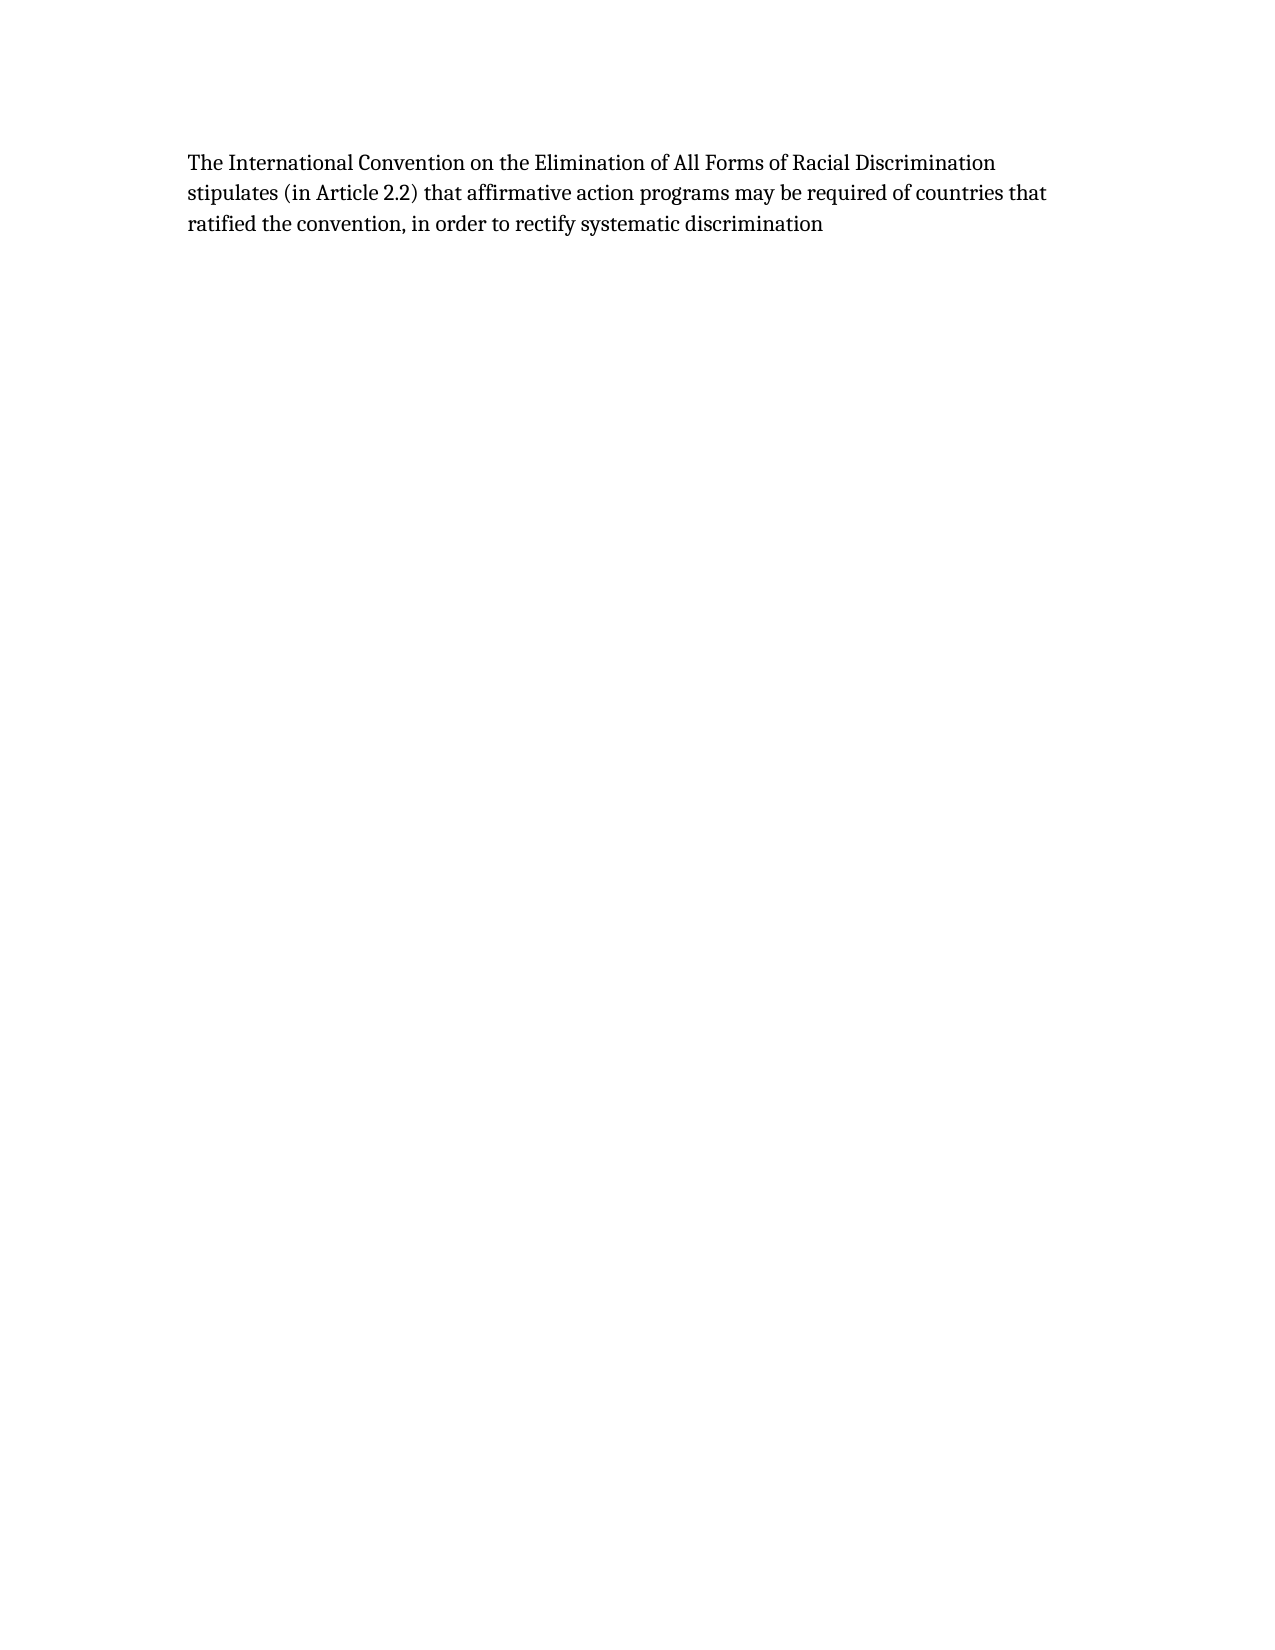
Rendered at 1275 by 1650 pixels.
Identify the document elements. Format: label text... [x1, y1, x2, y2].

text The International Convention on the Elimination of All Forms of Racial Discrimination stipulates (in Article 2.2) that affirmative action programs may be required of countries that ratified the convention, in order to rectify systematic discrimination [187, 150, 1087, 237]
